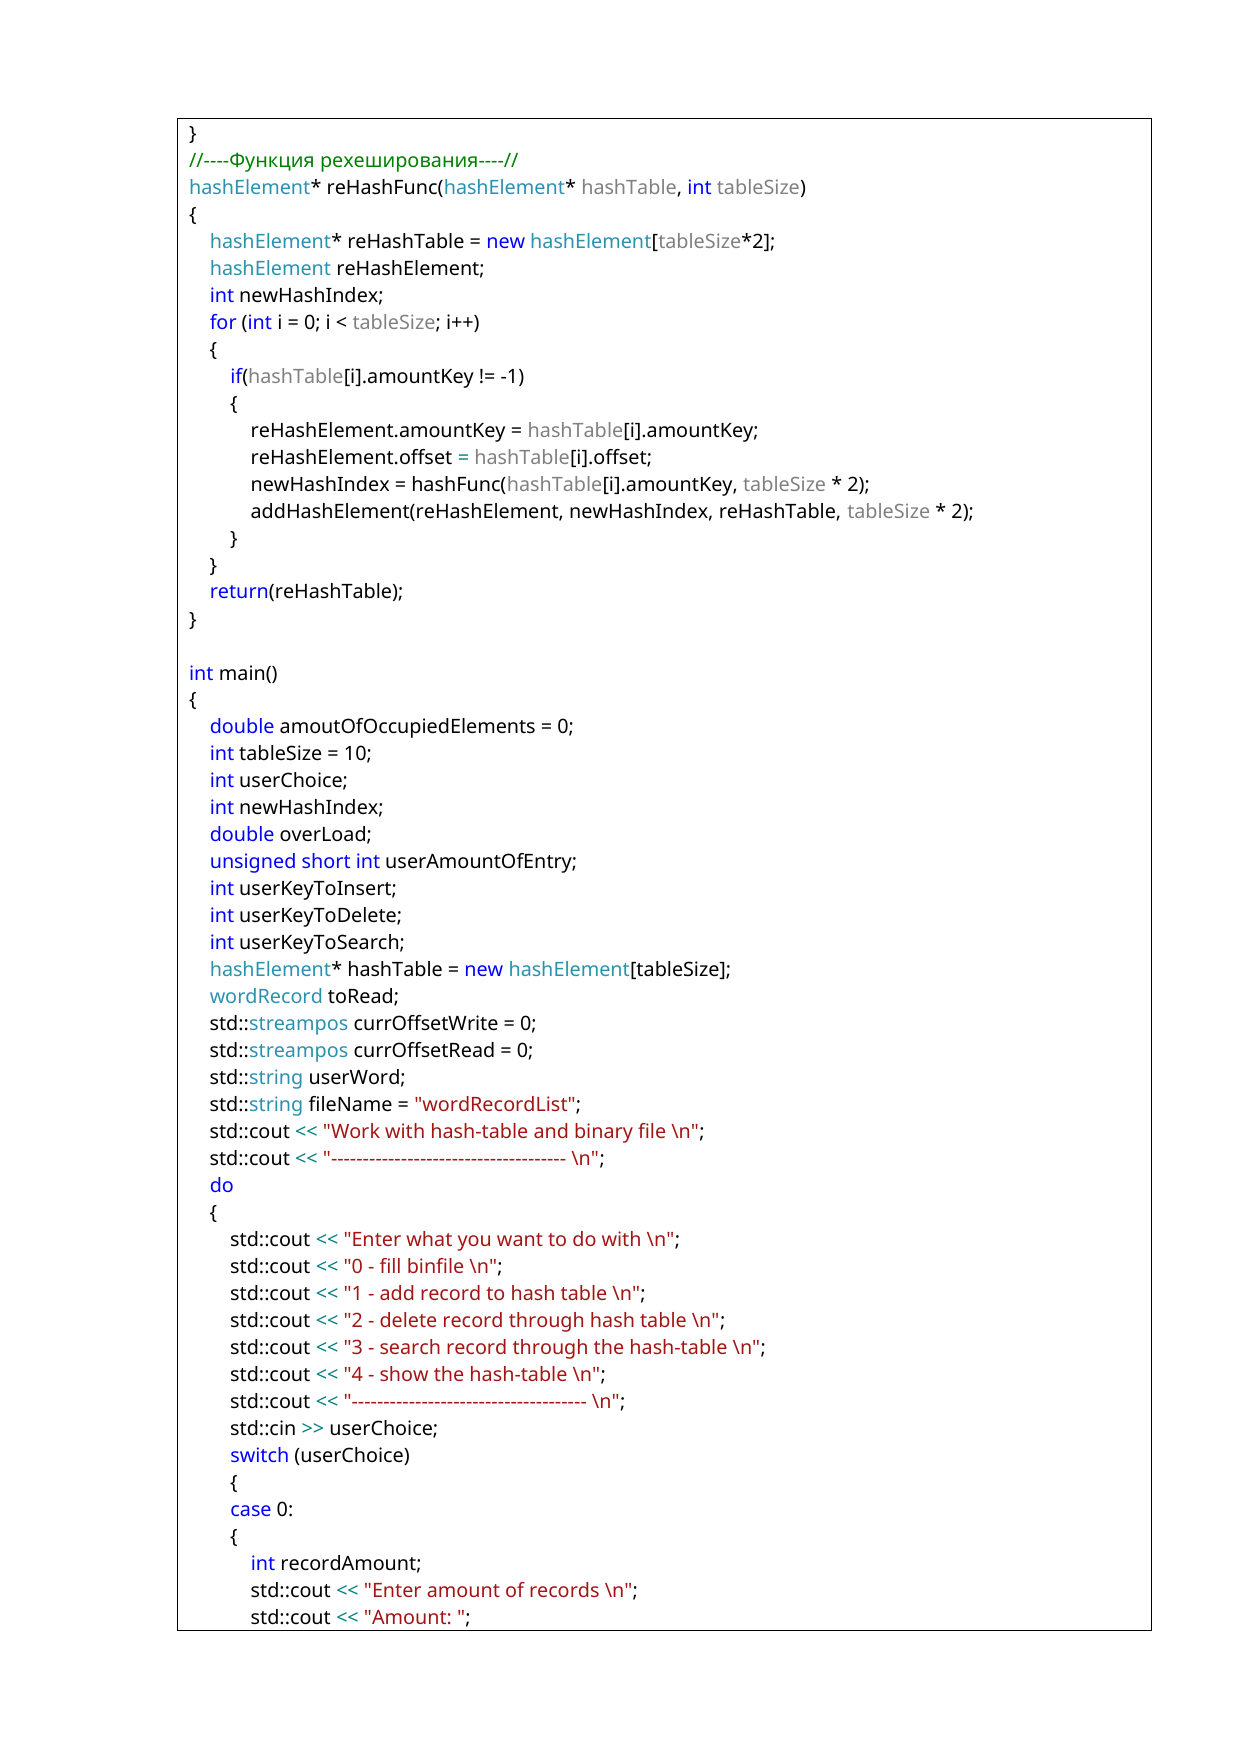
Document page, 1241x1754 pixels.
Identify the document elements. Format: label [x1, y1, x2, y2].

table_header [178, 119, 1151, 1630]
